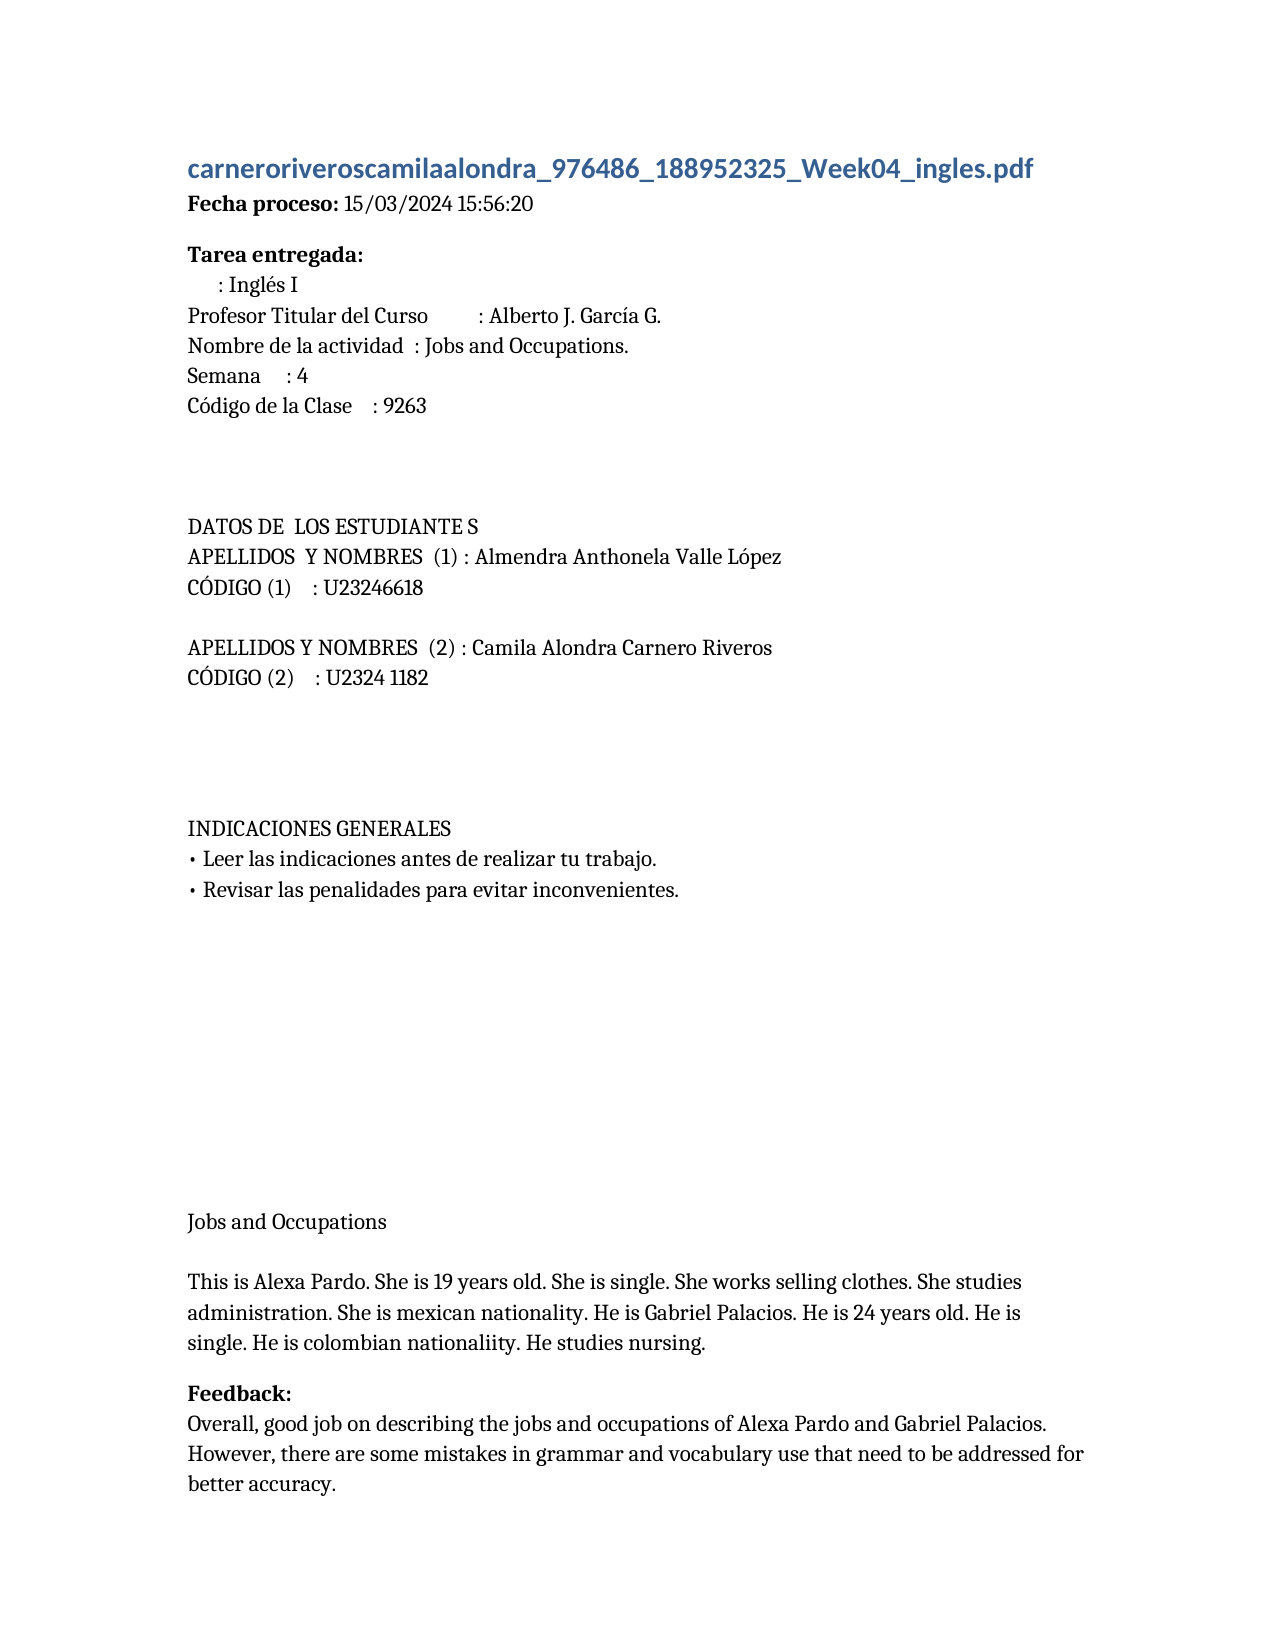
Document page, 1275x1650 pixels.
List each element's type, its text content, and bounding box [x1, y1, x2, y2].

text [187, 1381, 1087, 1497]
text Tarea entregada: : Inglés I Profesor Titular del Curso : Alberto J. García G. Nombre de la actividad : Jobs and Occupations. Semana : 4 Código de la Clase : 9263 DATOS DE LOS ESTUDIANTE S APELLIDOS Y NOMBRES (1) : Almendra Anthonela Valle López CÓDIGO (1) : U23246618 APELLIDOS Y NOMBRES (2) : Camila Alondra Carnero Riveros CÓDIGO (2) : U2324 1182 INDICACIONES GENERALES • Leer las indicaciones antes de realizar tu trabajo. • Revisar las penalidades para evitar inconvenientes. Jobs and Occupations This is Alexa Pardo. She is 19 years old. She is single. She works selling clothes. She studies administration. She is mexican nationality. He is Gabriel Palacios. He is 24 years old. He is single. He is colombian nationaliity. He studies nursing. [187, 242, 1087, 1356]
text Fecha proceso: 15/03/2024 15:56:20 [187, 191, 1087, 217]
subtitle carneroriveroscamilaalondra_976486_188952325_Week04_ingles.pdf [187, 150, 1087, 186]
